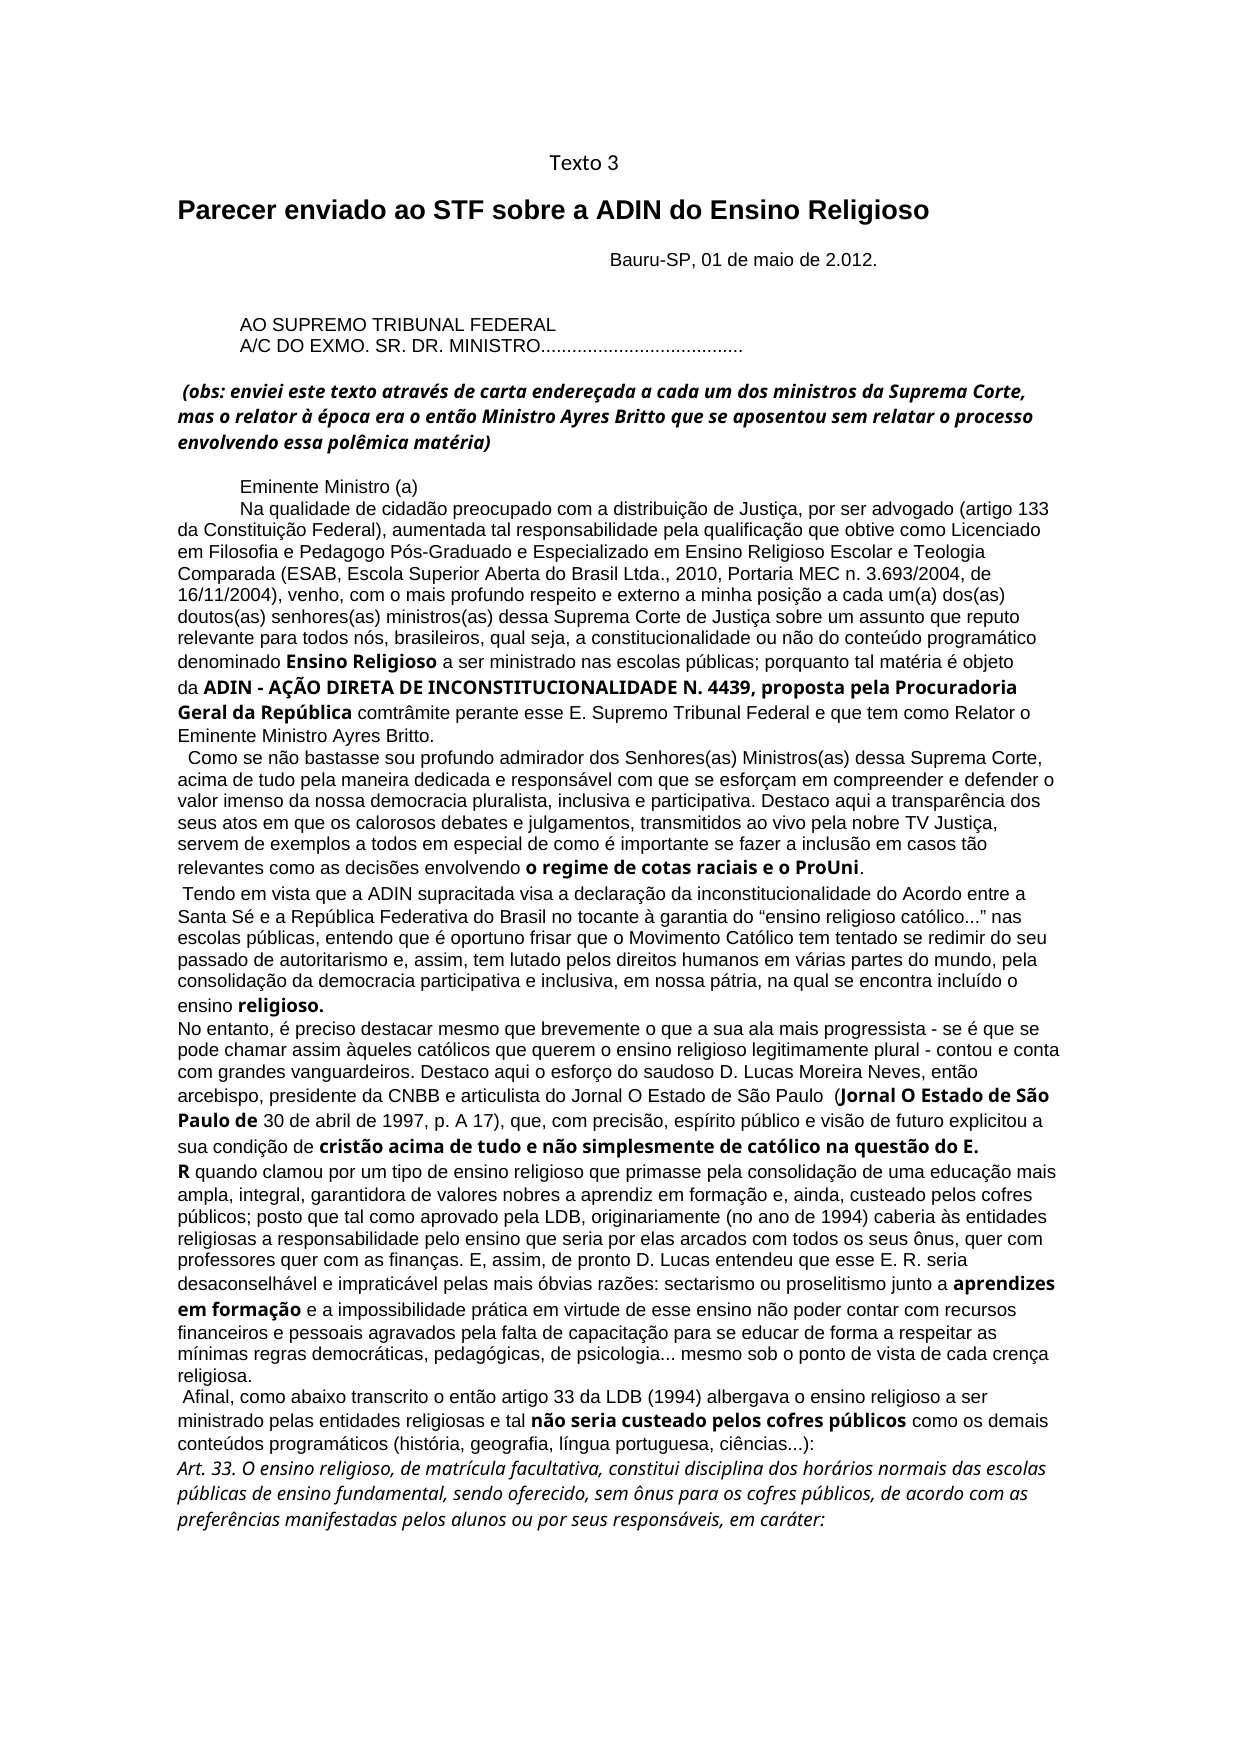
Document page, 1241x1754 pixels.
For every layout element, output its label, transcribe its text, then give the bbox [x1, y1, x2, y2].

text AO SUPREMO TRIBUNAL FEDERAL [177, 313, 1063, 335]
text Texto 3 [177, 148, 1063, 176]
text Bauru-SP, 01 de maio de 2.012. [177, 249, 1063, 270]
text Afinal, como abaixo transcrito o então artigo 33 da LDB (1994) albergava o ensino religioso a ser ministrado pelas entidades religiosas e tal não seria custeado pelos cofres públicos como os demais conteúdos programáticos (história, geografia, língua portuguesa, ciências...): [177, 1386, 1063, 1455]
text Como se não bastasse sou profundo admirador dos Senhores(as) Ministros(as) dessa Suprema Corte, acima de tudo pela maneira dedicada e responsável com que se esforçam em compreender e defender o valor imenso da nossa democracia pluralista, inclusiva e participativa. Destaco aqui a transparência dos seus atos em que os calorosos debates e julgamentos, transmitidos ao vivo pela nobre TV Justiça, servem de exemplos a todos em especial de como é importante se fazer a inclusão em casos tão relevantes como as decisões envolvendo o regime de cotas raciais e o ProUni. [177, 747, 1063, 880]
text (obs: enviei este texto através de carta endereçada a cada um dos ministros da Suprema Corte, mas o relator à época era o então Ministro Ayres Britto que se aposentou sem relatar o processo envolvendo essa polêmica matéria) [177, 378, 1063, 454]
text Na qualidade de cidadão preocupado com a distribuição de Justiça, por ser advogado (artigo 133 da Constituição Federal), aumentada tal responsabilidade pela qualificação que obtive como Licenciado em Filosofia e Pedagogo Pós-Graduado e Especializado em Ensino Religioso Escolar e Teologia Comparada (ESAB, Escola Superior Aberta do Brasil Ltda., 2010, Portaria MEC n. 3.693/2004, de 16/11/2004), venho, com o mais profundo respeito e externo a minha posição a cada um(a) dos(as) doutos(as) senhores(as) ministros(as) dessa Suprema Corte de Justiça sobre um assunto que reputo relevante para todos nós, brasileiros, qual seja, a constitucionalidade ou não do conteúdo programático denominado Ensino Religioso a ser ministrado nas escolas públicas; porquanto tal matéria é objeto da ADIN - AÇÃO DIRETA DE INCONSTITUCIONALIDADE N. 4439, proposta pela Procuradoria Geral da República comtrâmite perante esse E. Supremo Tribunal Federal e que tem como Relator o Eminente Ministro Ayres Britto. [177, 498, 1063, 747]
text A/C DO EXMO. SR. DR. MINISTRO....................................... [177, 335, 1063, 356]
text No entanto, é preciso destacar mesmo que brevemente o que a sua ala mais progressista - se é que se pode chamar assim àqueles católicos que querem o ensino religioso legitimamente plural - contou e conta com grandes vanguardeiros. Destaco aqui o esforço do saudoso D. Lucas Moreira Neves, então arcebispo, presidente da CNBB e articulista do Jornal O Estado de São Paulo (Jornal O Estado de São Paulo de 30 de abril de 1997, p. A 17), que, com precisão, espírito público e visão de futuro explicitou a sua condição de cristão acima de tudo e não simplesmente de católico na questão do E. R quando clamou por um tipo de ensino religioso que primasse pela consolidação de uma educação mais ampla, integral, garantidora de valores nobres a aprendiz em formação e, ainda, custeado pelos cofres públicos; posto que tal como aprovado pela LDB, originariamente (no ano de 1994) caberia às entidades religiosas a responsabilidade pelo ensino que seria por elas arcados com todos os seus ônus, quer com professores quer com as finanças. E, assim, de pronto D. Lucas entendeu que esse E. R. seria desaconselhável e impraticável pelas mais óbvias razões: sectarismo ou proselitismo junto a aprendizes em formação e a impossibilidade prática em virtude de esse ensino não poder contar com recursos financeiros e pessoais agravados pela falta de capacitação para se educar de forma a respeitar as mínimas regras democráticas, pedagógicas, de psicologia... mesmo sob o ponto de vista de cada crença religiosa. [177, 1017, 1063, 1386]
text Art. 33. O ensino religioso, de matrícula facultativa, constitui disciplina dos horários normais das escolas públicas de ensino fundamental, sendo oferecido, sem ônus para os cofres públicos, de acordo com as preferências manifestadas pelos alunos ou por seus responsáveis, em caráter: [177, 1455, 1063, 1531]
text Tendo em vista que a ADIN supracitada visa a declaração da inconstitucionalidade do Acordo entre a Santa Sé e a República Federativa do Brasil no tocante à garantia do “ensino religioso católico...” nas escolas públicas, entendo que é oportuno frisar que o Movimento Católico tem tentado se redimir do seu passado de autoritarismo e, assim, tem lutado pelos direitos humanos em várias partes do mundo, pela consolidação da democracia participativa e inclusiva, em nossa pátria, na qual se encontra incluído o ensino religioso. [177, 880, 1063, 1017]
subtitle Parecer enviado ao STF sobre a ADIN do Ensino Religioso [177, 194, 1063, 225]
text Eminente Ministro (a) [177, 476, 1063, 498]
